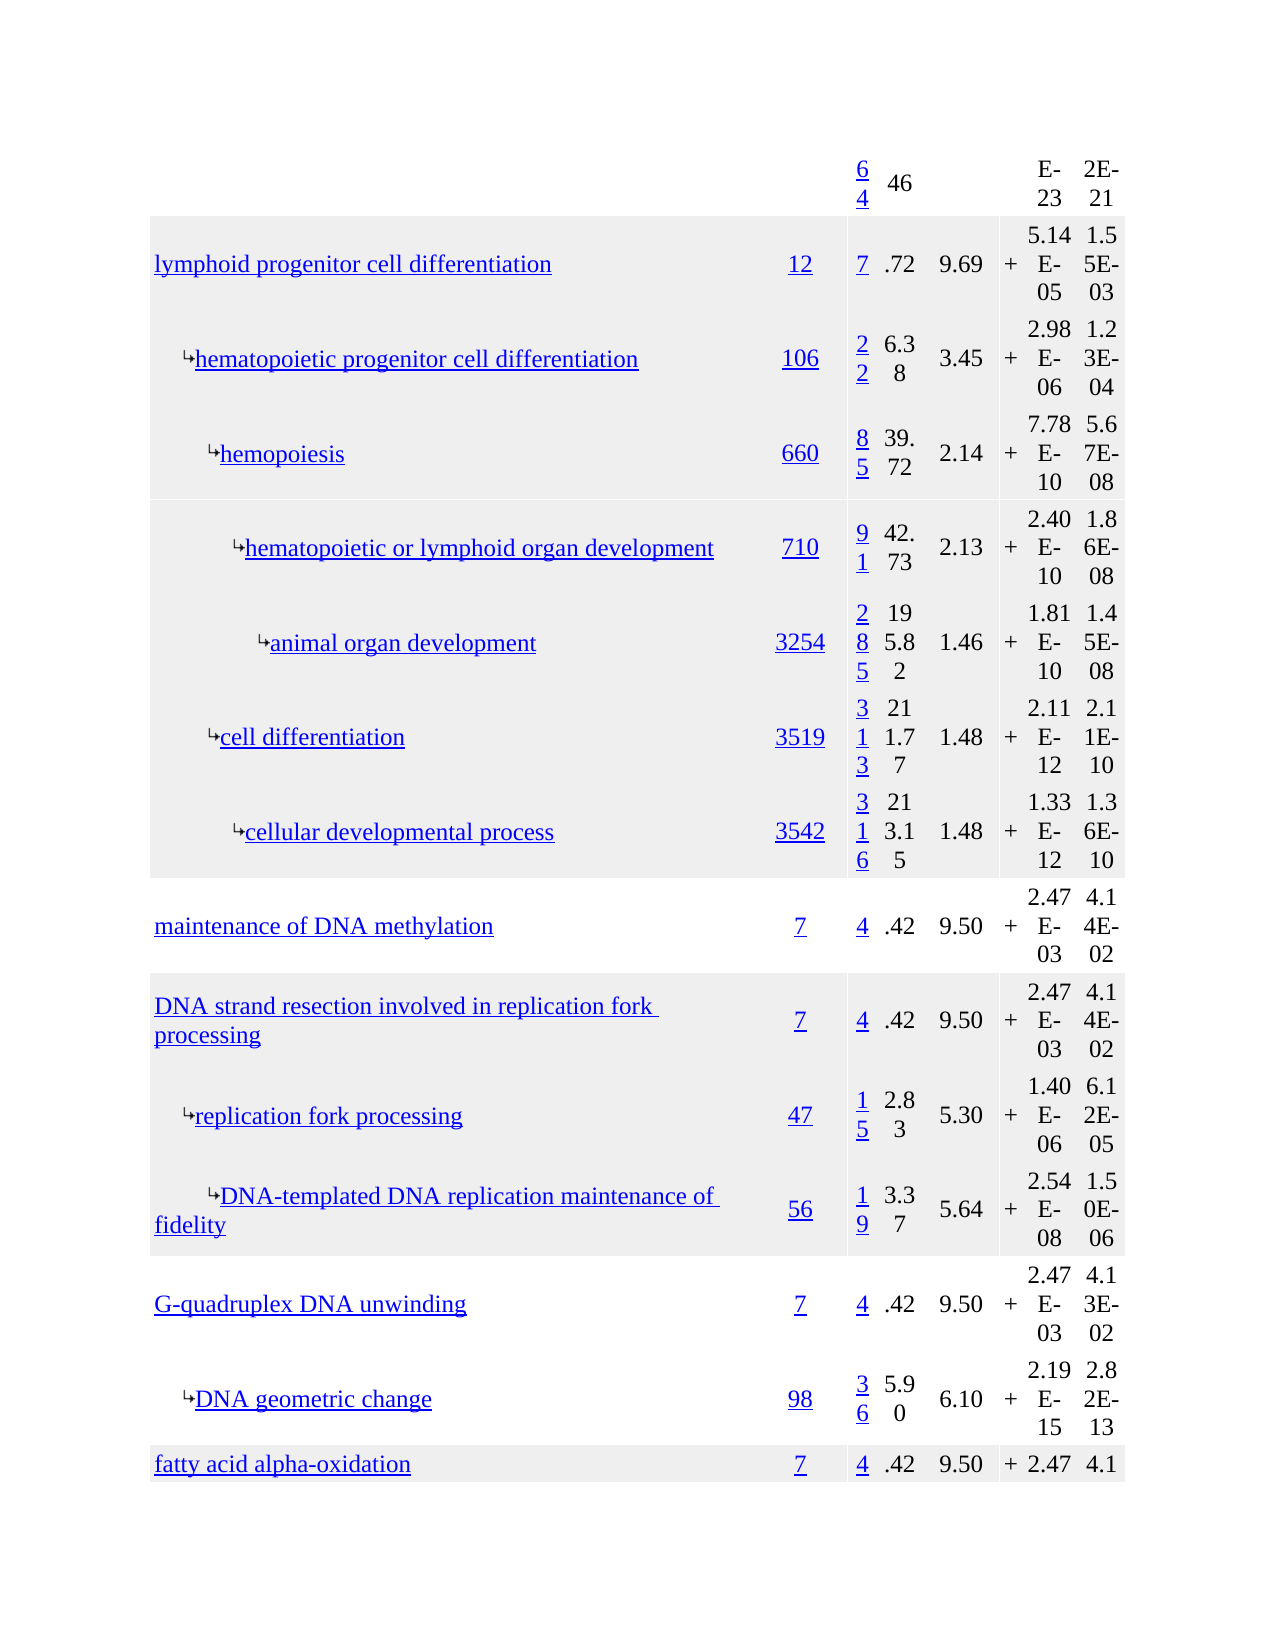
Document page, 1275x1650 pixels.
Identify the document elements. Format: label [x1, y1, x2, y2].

picture [154, 626, 270, 652]
picture [154, 531, 245, 557]
picture [154, 1099, 195, 1125]
picture [154, 1179, 220, 1205]
picture [154, 815, 245, 841]
picture [154, 1382, 195, 1408]
picture [154, 342, 195, 368]
picture [154, 720, 220, 746]
picture [154, 437, 220, 462]
